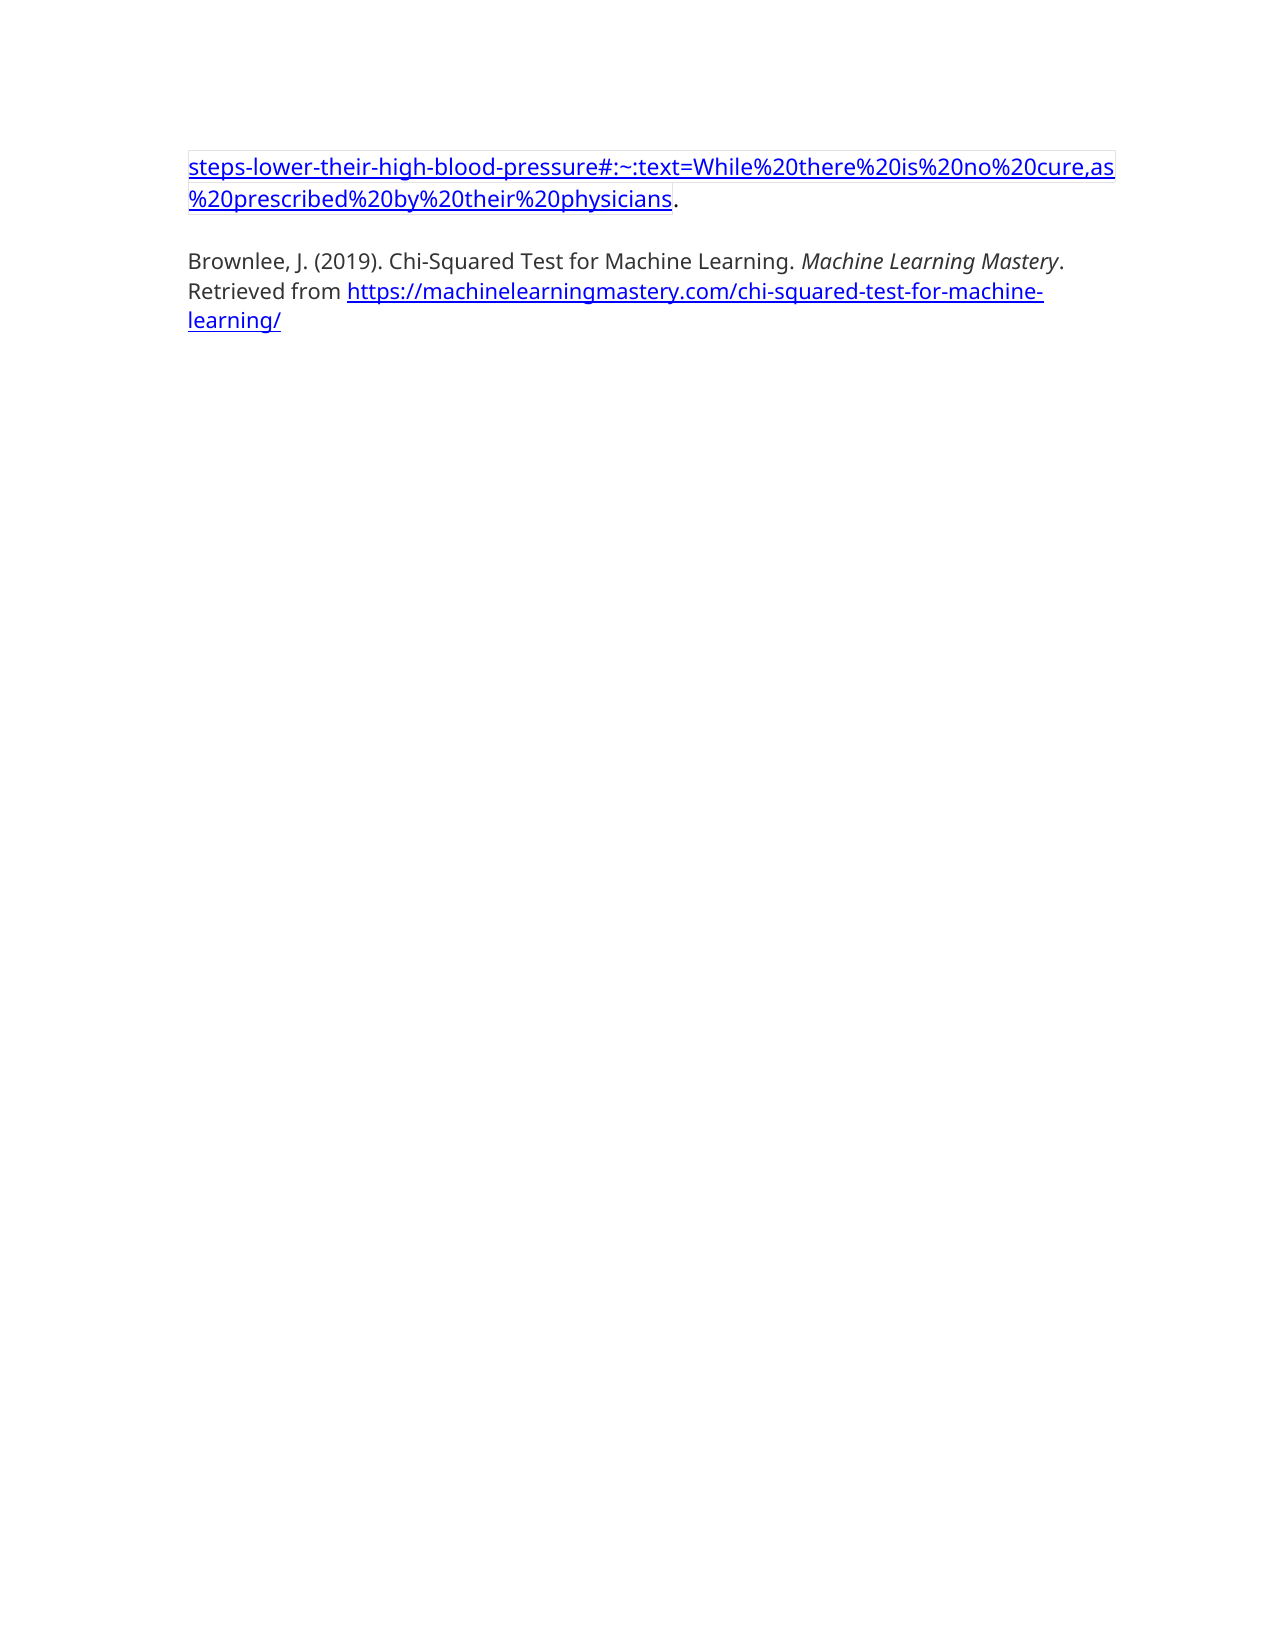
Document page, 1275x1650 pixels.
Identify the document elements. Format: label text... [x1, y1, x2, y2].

text Brownlee, J. (2019). Chi-Squared Test for Machine Learning. Machine Learning Mastery. Retrieved from https://machinelearningmastery.com/chi-squared-test-for-machine-learning/ [187, 246, 1125, 335]
